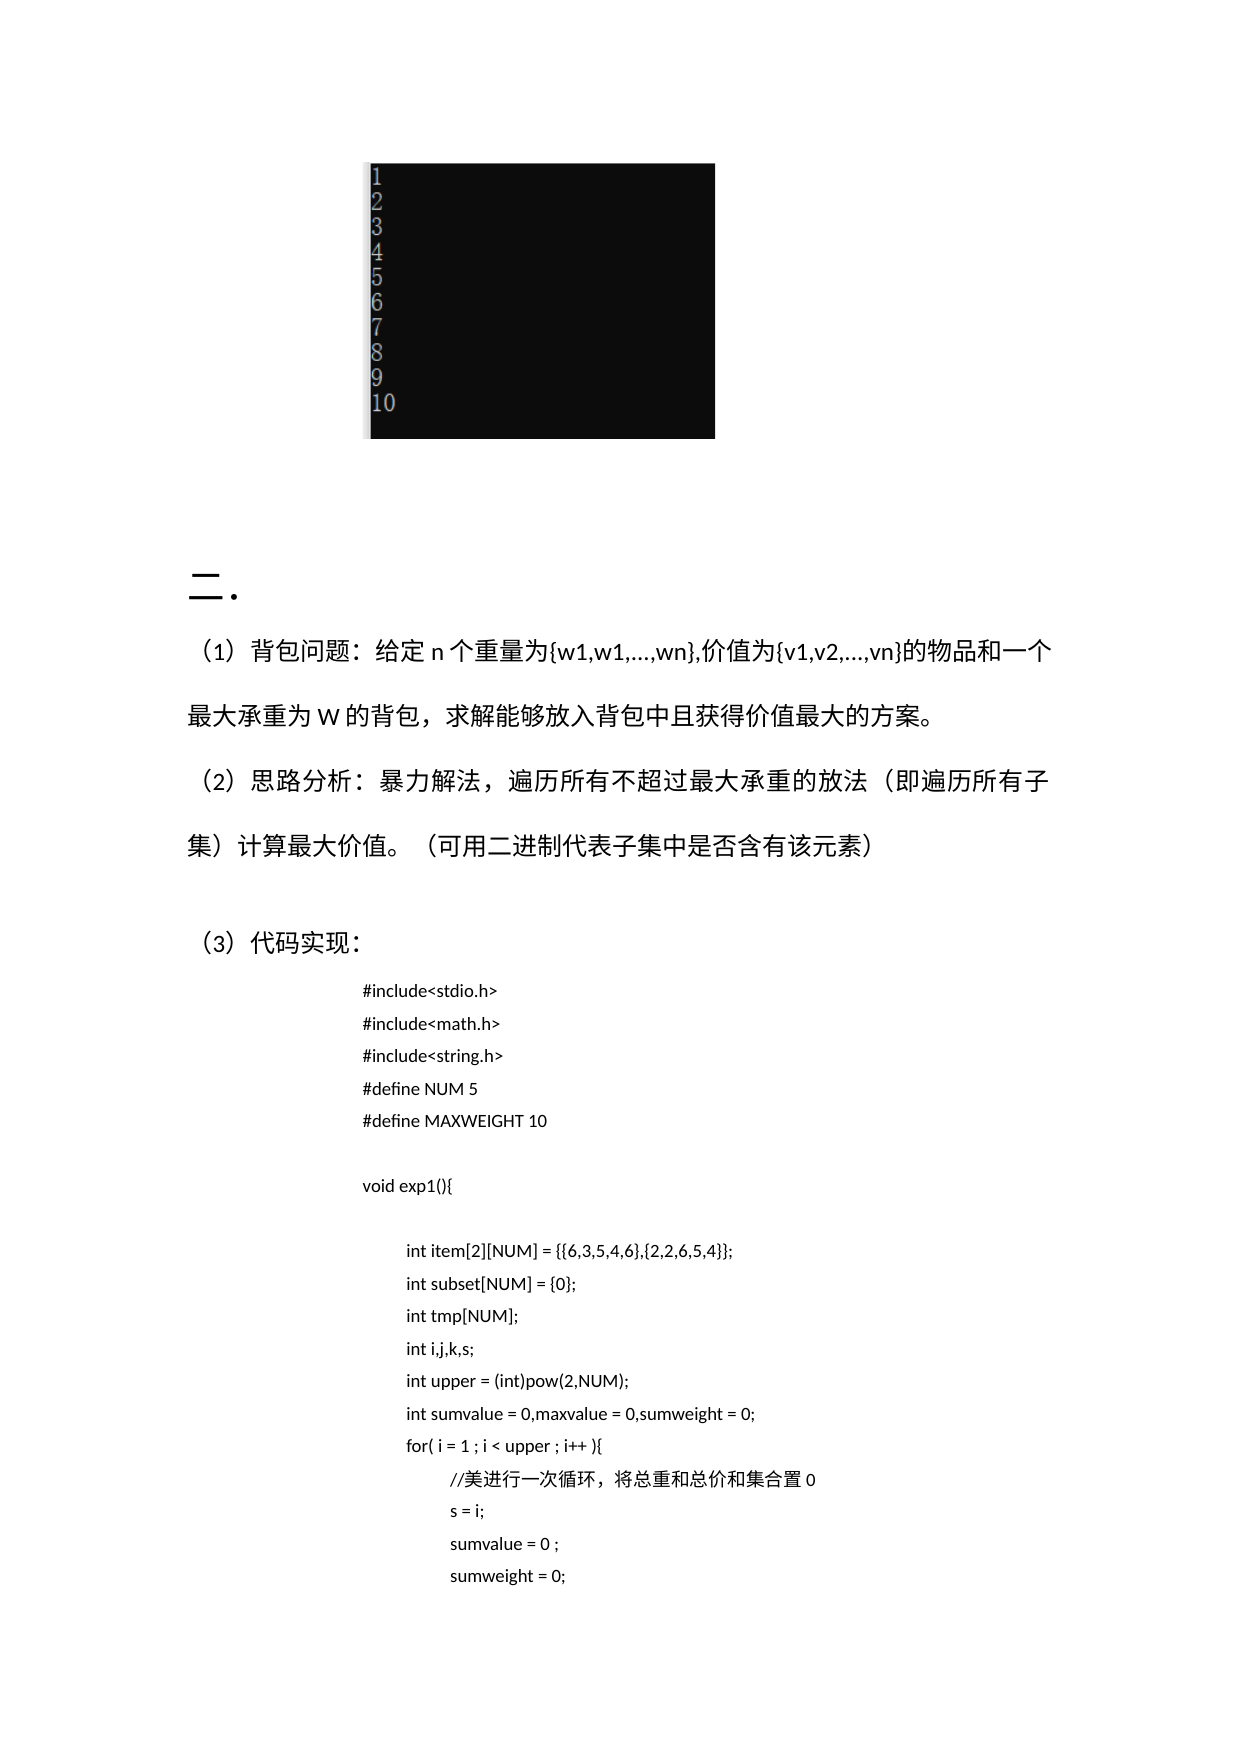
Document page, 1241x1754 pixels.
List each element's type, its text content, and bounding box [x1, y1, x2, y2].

list sumvalue = 0 ; [319, 1527, 1053, 1559]
list int subset[NUM] = {0}; [319, 1267, 1053, 1299]
list #include<math.h> [319, 1007, 1053, 1039]
list s = i; [319, 1494, 1053, 1527]
list for( i = 1 ; i < upper ; i++ ){ [319, 1429, 1053, 1462]
list 背包问题：给定n个重量为{w1,w1,...,wn},价值为{v1,v2,...,vn}的物品和一个最大承重为W的背包，求解能够放入背包中且获得价值最大的方案。 [187, 617, 1053, 747]
list #include<string.h> [319, 1039, 1053, 1072]
list int upper = (int)pow(2,NUM); [319, 1364, 1053, 1397]
picture [362, 162, 715, 439]
list 思路分析：暴力解法，遍历所有不超过最大承重的放法（即遍历所有子集）计算最大价值。（可用二进制代表子集中是否含有该元素） [187, 747, 1053, 877]
list 二． [187, 552, 1053, 617]
list #define NUM 5 [319, 1072, 1053, 1104]
list int item[2][NUM] = {{6,3,5,4,6},{2,2,6,5,4}}; [319, 1234, 1053, 1267]
list void exp1(){ [319, 1169, 1053, 1202]
list //美进行一次循环，将总重和总价和集合置0 [319, 1462, 1053, 1494]
list int tmp[NUM]; [319, 1299, 1053, 1332]
list 代码实现： [187, 909, 1053, 974]
list int sumvalue = 0,maxvalue = 0,sumweight = 0; [319, 1397, 1053, 1429]
list int i,j,k,s; [319, 1332, 1053, 1364]
list sumweight = 0; [319, 1559, 1053, 1592]
list #define MAXWEIGHT 10 [319, 1104, 1053, 1137]
list #include<stdio.h> [319, 974, 1053, 1007]
